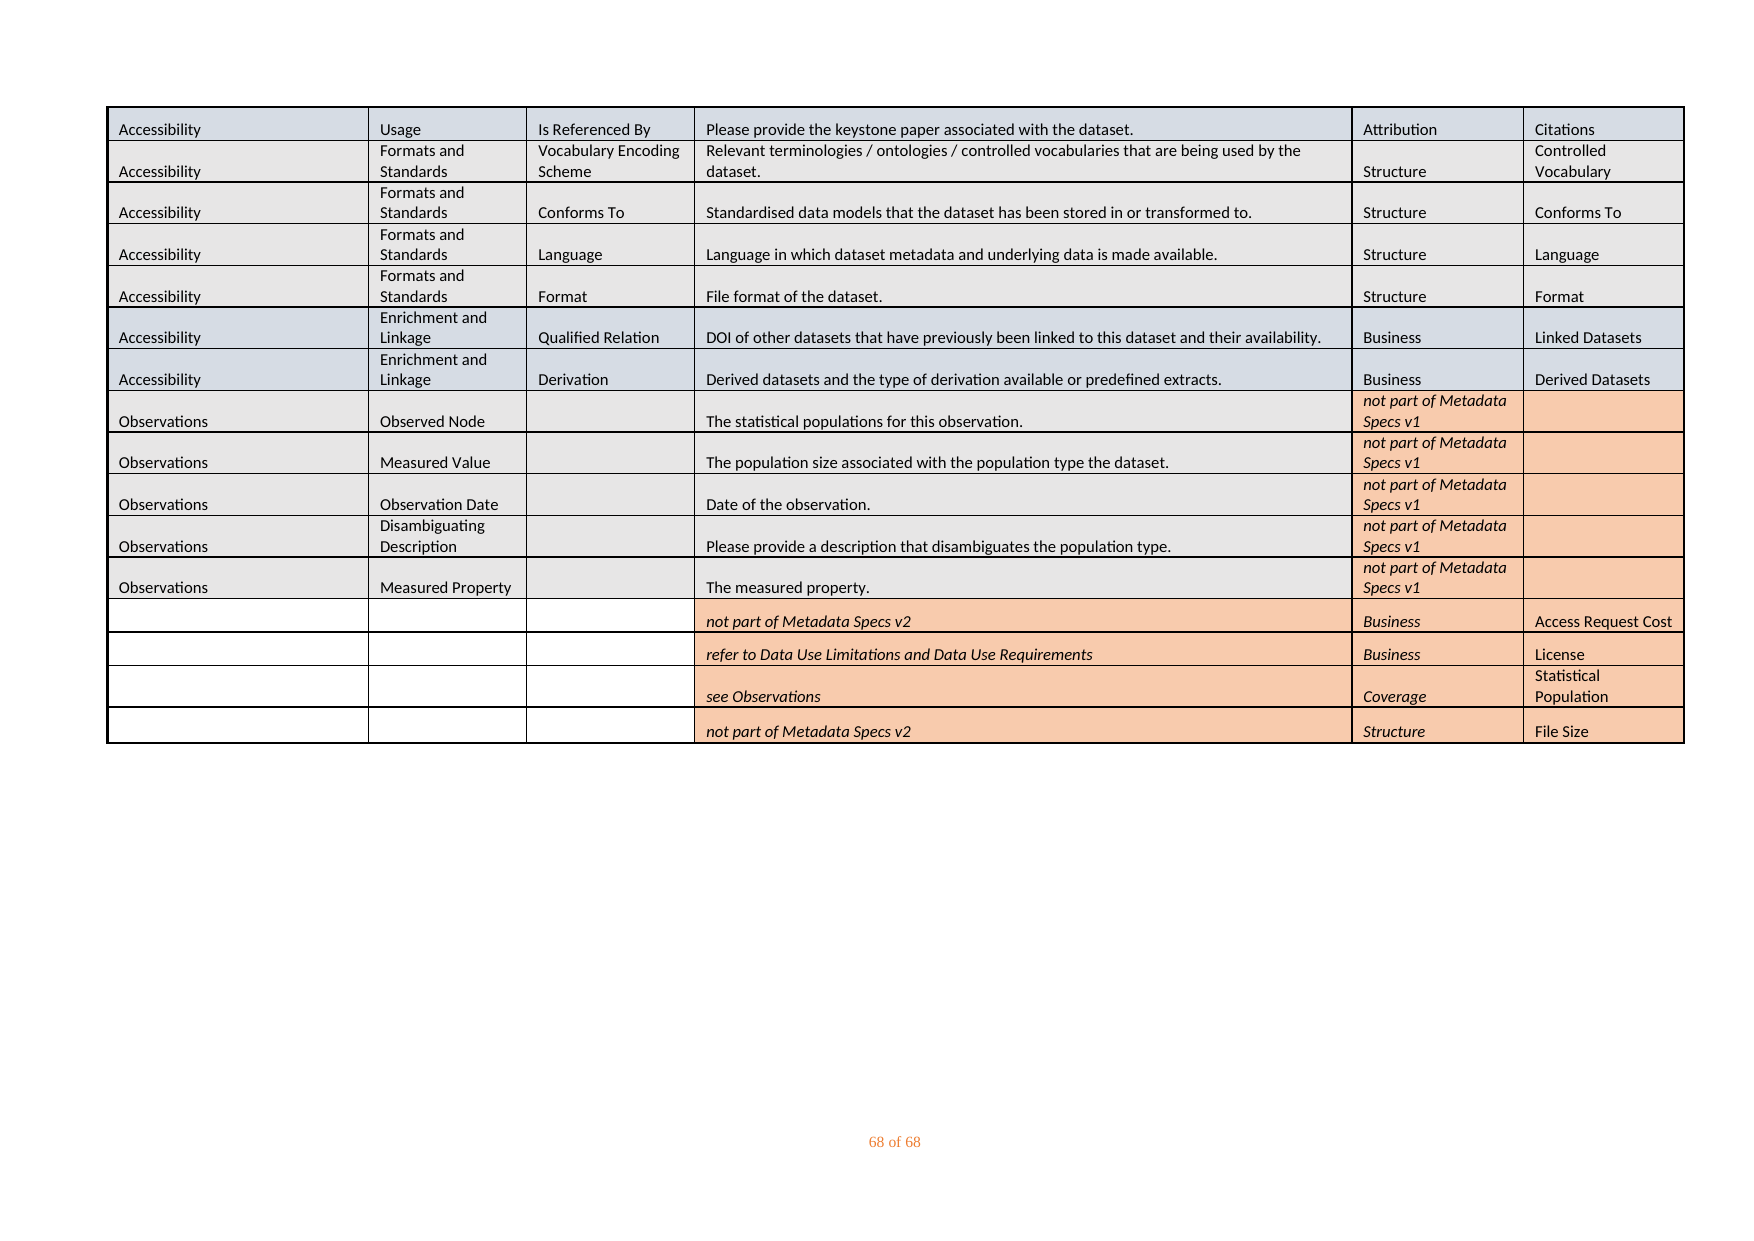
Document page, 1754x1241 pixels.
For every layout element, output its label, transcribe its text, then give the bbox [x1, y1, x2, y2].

table_cell not part of Metadata Specs v1 [1353, 516, 1523, 556]
table_cell Derived Datasets [1524, 349, 1683, 390]
table_cell Disambiguating Description [369, 516, 526, 556]
table_cell Accessibility [109, 349, 368, 390]
table_cell Format [527, 266, 694, 306]
table_cell [369, 666, 526, 706]
table_cell File Size [1524, 708, 1683, 742]
table_cell Controlled Vocabulary [1524, 141, 1683, 181]
table_cell [1524, 558, 1683, 598]
table_cell Access Request Cost [1524, 599, 1683, 631]
table_cell [527, 599, 694, 631]
table_cell Derived datasets and the type of derivation available or predefined extracts. [695, 349, 1351, 390]
table_cell File format of the dataset. [695, 266, 1351, 306]
table_cell Accessibility [109, 183, 368, 223]
table_cell Formats and Standards [369, 224, 526, 265]
table_cell Relevant terminologies / ontologies / controlled vocabularies that are being used by the dataset. [695, 141, 1351, 181]
table_cell see Observations [695, 666, 1351, 706]
table_cell Formats and Standards [369, 183, 526, 223]
table_cell [109, 708, 368, 742]
table_cell Business [1353, 308, 1523, 348]
table_cell not part of Metadata Specs v1 [1353, 433, 1523, 473]
table_cell [527, 708, 694, 742]
table_cell Statistical Population [1524, 666, 1683, 706]
table_cell Business [1353, 599, 1523, 631]
table_cell Language [527, 224, 694, 265]
table_cell Conforms To [527, 183, 694, 223]
table_cell [109, 599, 368, 631]
table_cell [527, 391, 694, 431]
table_cell [527, 516, 694, 556]
table_cell Linked Datasets [1524, 308, 1683, 348]
table_cell Formats and Standards [369, 266, 526, 306]
table_cell Attribution [1353, 108, 1523, 140]
table_cell Language in which dataset metadata and underlying data is made available. [695, 224, 1351, 265]
table_cell Coverage [1353, 666, 1523, 706]
table_cell [109, 666, 368, 706]
table_cell Measured Property [369, 558, 526, 598]
table_cell Business [1353, 349, 1523, 390]
table_cell [527, 474, 694, 515]
table_cell Usage [369, 108, 526, 140]
table_cell Please provide the keystone paper associated with the dataset. [695, 108, 1351, 140]
table_cell Observations [109, 474, 368, 515]
table_cell [1524, 516, 1683, 556]
table_cell Structure [1353, 708, 1523, 742]
table_cell [527, 633, 694, 665]
table_cell [1524, 391, 1683, 431]
table_cell [527, 433, 694, 473]
table_cell not part of Metadata Specs v2 [695, 708, 1351, 742]
table_cell Structure [1353, 141, 1523, 181]
table_cell Structure [1353, 183, 1523, 223]
table_cell Observations [109, 516, 368, 556]
table_cell [109, 633, 368, 665]
table_cell Observations [109, 391, 368, 431]
table_cell Observations [109, 433, 368, 473]
table_cell Observed Node [369, 391, 526, 431]
table_cell not part of Metadata Specs v2 [695, 599, 1351, 631]
table_cell Citations [1524, 108, 1683, 140]
table_cell The population size associated with the population type the dataset. [695, 433, 1351, 473]
table_cell DOI of other datasets that have previously been linked to this dataset and their availability. [695, 308, 1351, 348]
table_cell Vocabulary Encoding Scheme [527, 141, 694, 181]
table_cell Is Referenced By [527, 108, 694, 140]
table_cell Accessibility [109, 308, 368, 348]
table_cell Date of the observation. [695, 474, 1351, 515]
table_cell License [1524, 633, 1683, 665]
table_cell [1524, 474, 1683, 515]
table_cell Language [1524, 224, 1683, 265]
table_cell Derivation [527, 349, 694, 390]
table_cell [369, 599, 526, 631]
table_cell The measured property. [695, 558, 1351, 598]
table_cell Formats and Standards [369, 141, 526, 181]
table_cell Format [1524, 266, 1683, 306]
table_cell [369, 708, 526, 742]
table_cell The statistical populations for this observation. [695, 391, 1351, 431]
table_cell Structure [1353, 266, 1523, 306]
table_cell Enrichment and Linkage [369, 349, 526, 390]
table_cell not part of Metadata Specs v1 [1353, 558, 1523, 598]
table_cell Standardised data models that the dataset has been stored in or transformed to. [695, 183, 1351, 223]
table_cell Accessibility [109, 108, 368, 140]
table_cell refer to Data Use Limitations and Data Use Requirements [695, 633, 1351, 665]
table_cell [369, 633, 526, 665]
table_cell Accessibility [109, 266, 368, 306]
table_cell Accessibility [109, 141, 368, 181]
table_cell Structure [1353, 224, 1523, 265]
table_cell not part of Metadata Specs v1 [1353, 391, 1523, 431]
table_cell Measured Value [369, 433, 526, 473]
table_cell Observations [109, 558, 368, 598]
table_cell Please provide a description that disambiguates the population type. [695, 516, 1351, 556]
table_cell Business [1353, 633, 1523, 665]
table_cell [527, 558, 694, 598]
table_cell not part of Metadata Specs v1 [1353, 474, 1523, 515]
table_cell Enrichment and Linkage [369, 308, 526, 348]
table_cell Conforms To [1524, 183, 1683, 223]
table_cell Qualified Relation [527, 308, 694, 348]
table_cell [1524, 433, 1683, 473]
table_cell [527, 666, 694, 706]
table_cell Observation Date [369, 474, 526, 515]
table_cell Accessibility [109, 224, 368, 265]
